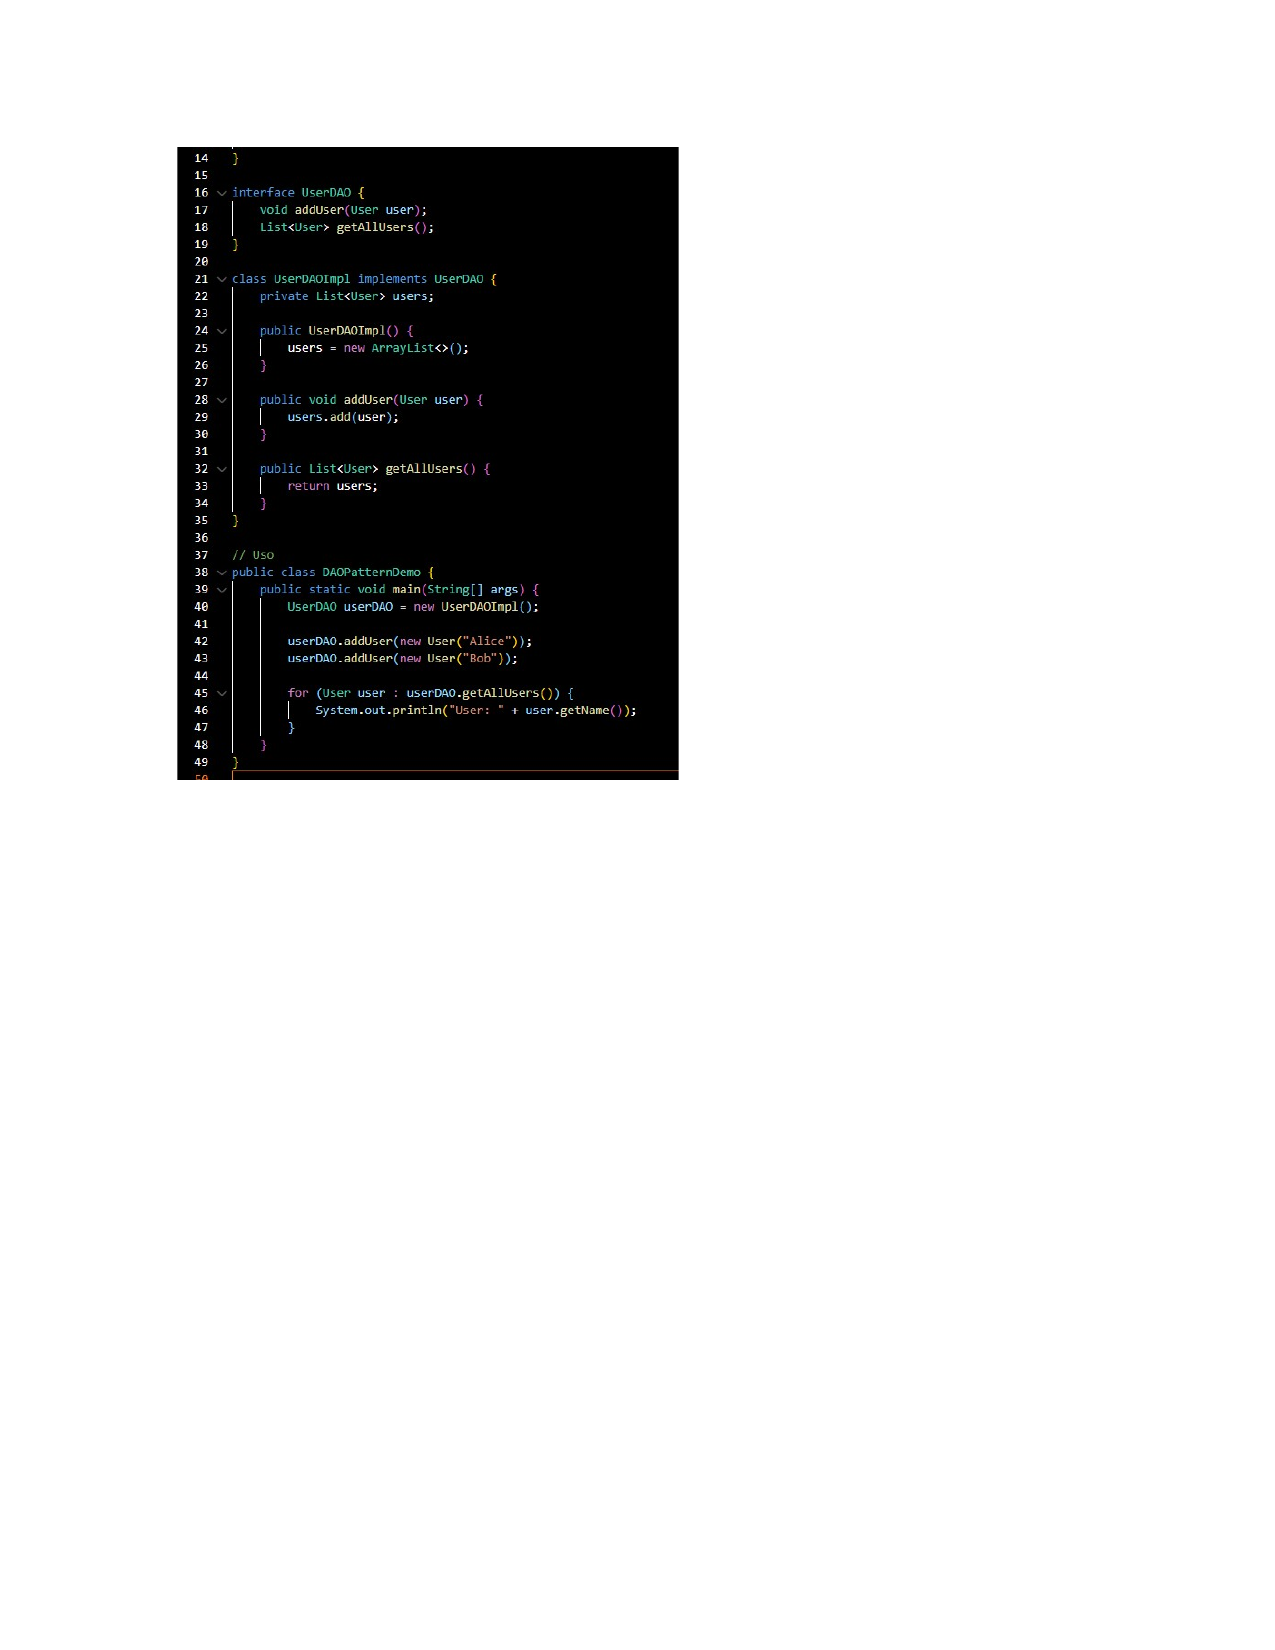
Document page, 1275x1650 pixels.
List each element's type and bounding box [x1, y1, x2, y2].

picture [177, 147, 679, 780]
